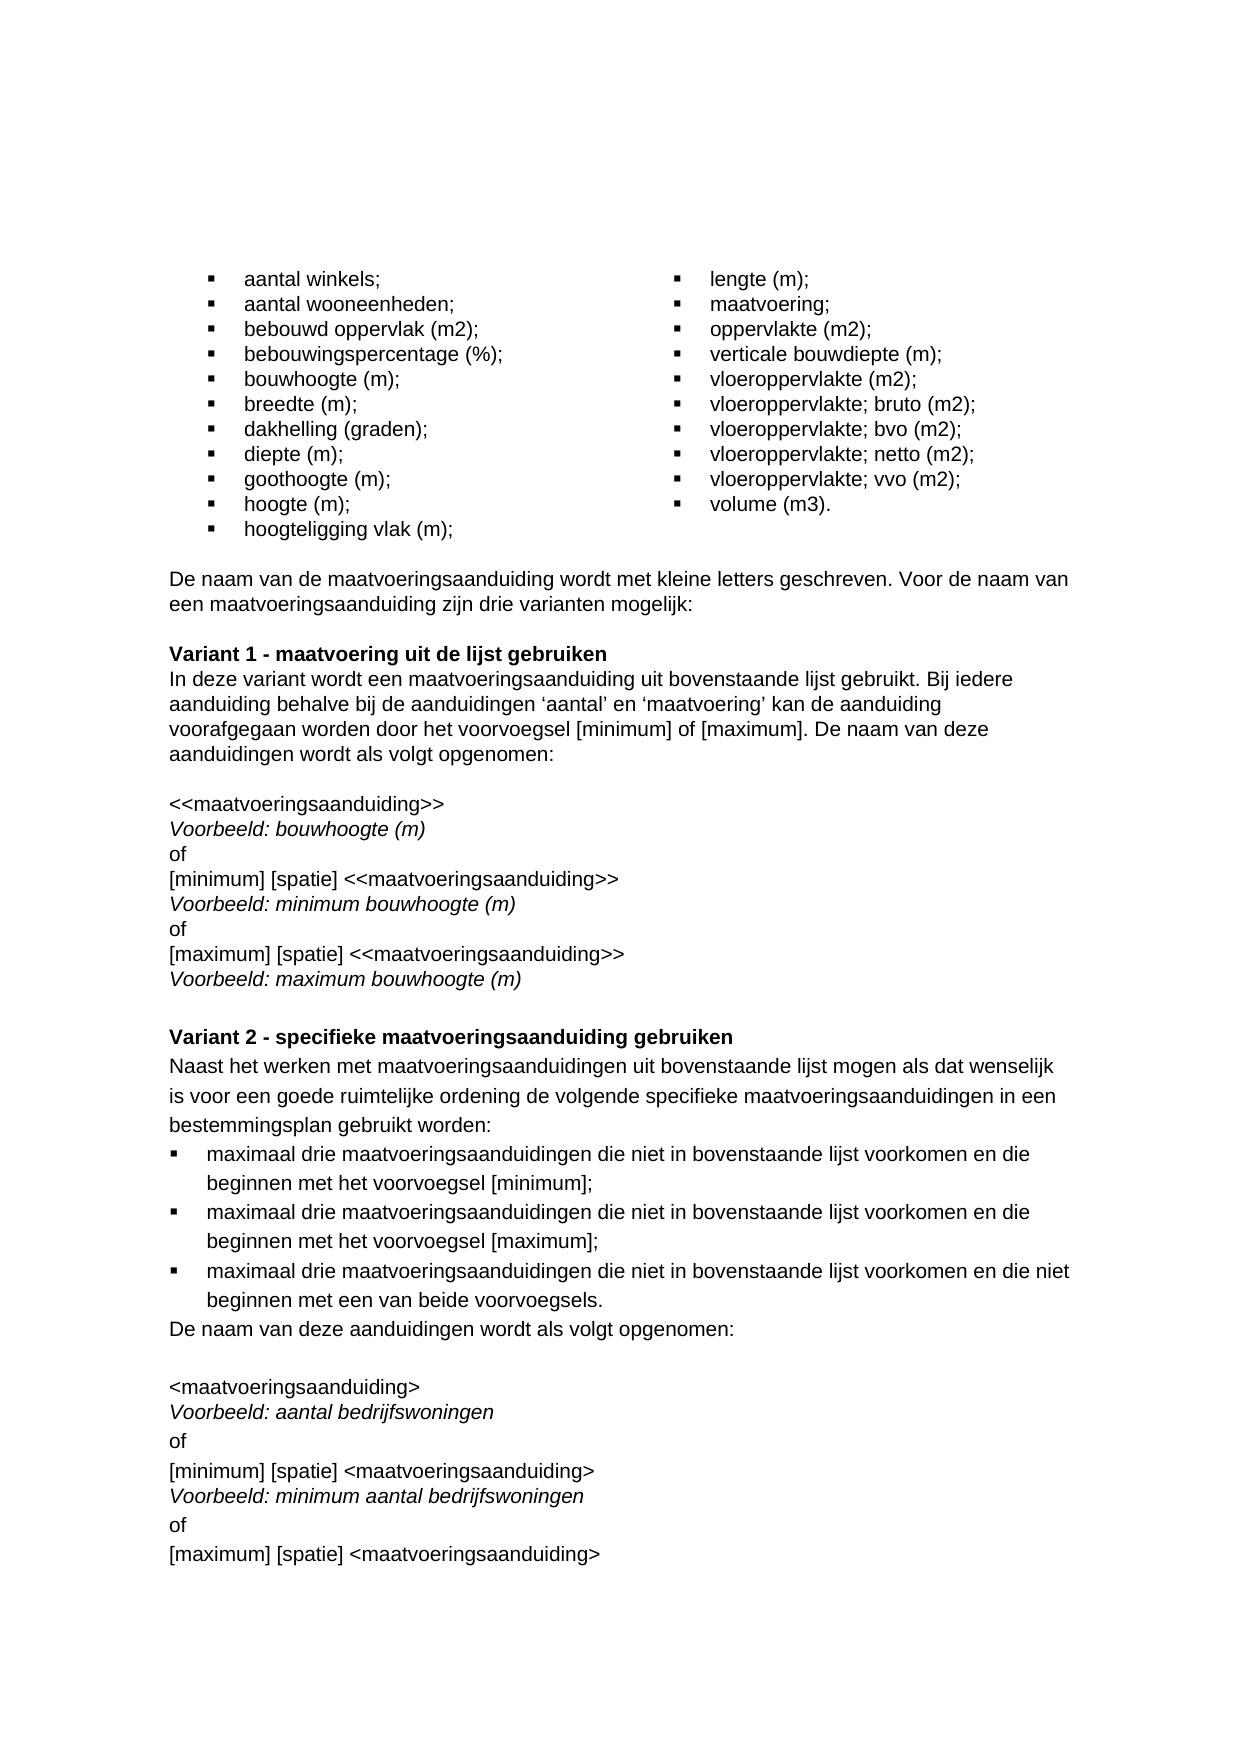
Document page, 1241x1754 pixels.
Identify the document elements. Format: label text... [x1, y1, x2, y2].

text Variant 1 - maatvoering uit de lijst gebruiken [169, 641, 1071, 666]
text of [169, 1424, 1071, 1453]
list vloeroppervlakte; bruto (m2); [672, 391, 1071, 416]
list dakhelling (graden); [206, 416, 605, 441]
text [minimum] [spatie] <maatvoeringsaanduiding> [169, 1453, 1071, 1482]
text [minimum] [spatie] <<maatvoeringsaanduiding>> [169, 866, 1071, 891]
list vloeroppervlakte; bvo (m2); [672, 416, 1071, 441]
text of [169, 916, 1071, 941]
list aantal wooneenheden; [206, 291, 605, 316]
list vloeroppervlakte (m2); [672, 366, 1071, 391]
list bebouwingspercentage (%); [206, 341, 605, 366]
text of [169, 1507, 1071, 1537]
list hoogte (m); [206, 491, 605, 516]
list maximaal drie maatvoeringsaanduidingen die niet in bovenstaande lijst voorkomen en die beginnen met het voorvoegsel [minimum]; [169, 1137, 1071, 1195]
text De naam van de maatvoeringsaanduiding wordt met kleine letters geschreven. Voor de naam van een maatvoeringsaanduiding zijn drie varianten mogelijk: [169, 566, 1071, 616]
text De naam van deze aanduidingen wordt als volgt opgenomen: [169, 1312, 1071, 1341]
list verticale bouwdiepte (m); [672, 341, 1071, 366]
list bebouwd oppervlak (m2); [206, 316, 605, 341]
list maximaal drie maatvoeringsaanduidingen die niet in bovenstaande lijst voorkomen en die beginnen met het voorvoegsel [maximum]; [169, 1195, 1071, 1253]
list bouwhoogte (m); [206, 366, 605, 391]
text Voorbeeld: minimum aantal bedrijfswoningen [169, 1482, 1071, 1507]
text <<maatvoeringsaanduiding>> [169, 791, 1071, 816]
list maximaal drie maatvoeringsaanduidingen die niet in bovenstaande lijst voorkomen en die niet beginnen met een van beide voorvoegsels. [169, 1253, 1071, 1312]
list aantal winkels; [206, 266, 605, 291]
text [maximum] [spatie] <maatvoeringsaanduiding> [169, 1537, 1071, 1566]
text <maatvoeringsaanduiding> [169, 1370, 1071, 1399]
text Variant 2 - specifieke maatvoeringsaanduiding gebruiken [169, 1020, 1071, 1049]
text Voorbeeld: bouwhoogte (m) [169, 816, 1071, 841]
list breedte (m); [206, 391, 605, 416]
list oppervlakte (m2); [672, 316, 1071, 341]
text Voorbeeld: maximum bouwhoogte (m) [169, 966, 1071, 991]
list lengte (m); [672, 266, 1071, 291]
list vloeroppervlakte; netto (m2); [672, 441, 1071, 466]
text Voorbeeld: aantal bedrijfswoningen [169, 1399, 1071, 1424]
text Voorbeeld: minimum bouwhoogte (m) [169, 891, 1071, 916]
text In deze variant wordt een maatvoeringsaanduiding uit bovenstaande lijst gebruikt. Bij iedere aanduiding behalve bij de aanduidingen ‘aantal’ en ‘maatvoering’ kan de aanduiding voorafgegaan worden door het voorvoegsel [minimum] of [maximum]. De naam van deze aanduidingen wordt als volgt opgenomen: [169, 666, 1071, 766]
list hoogteligging vlak (m); [206, 516, 605, 541]
list volume (m3). [672, 491, 1071, 516]
list maatvoering; [672, 291, 1071, 316]
list diepte (m); [206, 441, 605, 466]
list goothoogte (m); [206, 466, 605, 491]
list vloeroppervlakte; vvo (m2); [672, 466, 1071, 491]
text [maximum] [spatie] <<maatvoeringsaanduiding>> [169, 941, 1071, 966]
text of [169, 841, 1071, 866]
text Naast het werken met maatvoeringsaanduidingen uit bovenstaande lijst mogen als dat wenselijk is voor een goede ruimtelijke ordening de volgende specifieke maatvoeringsaanduidingen in een bestemmingsplan gebruikt worden: [169, 1049, 1071, 1137]
